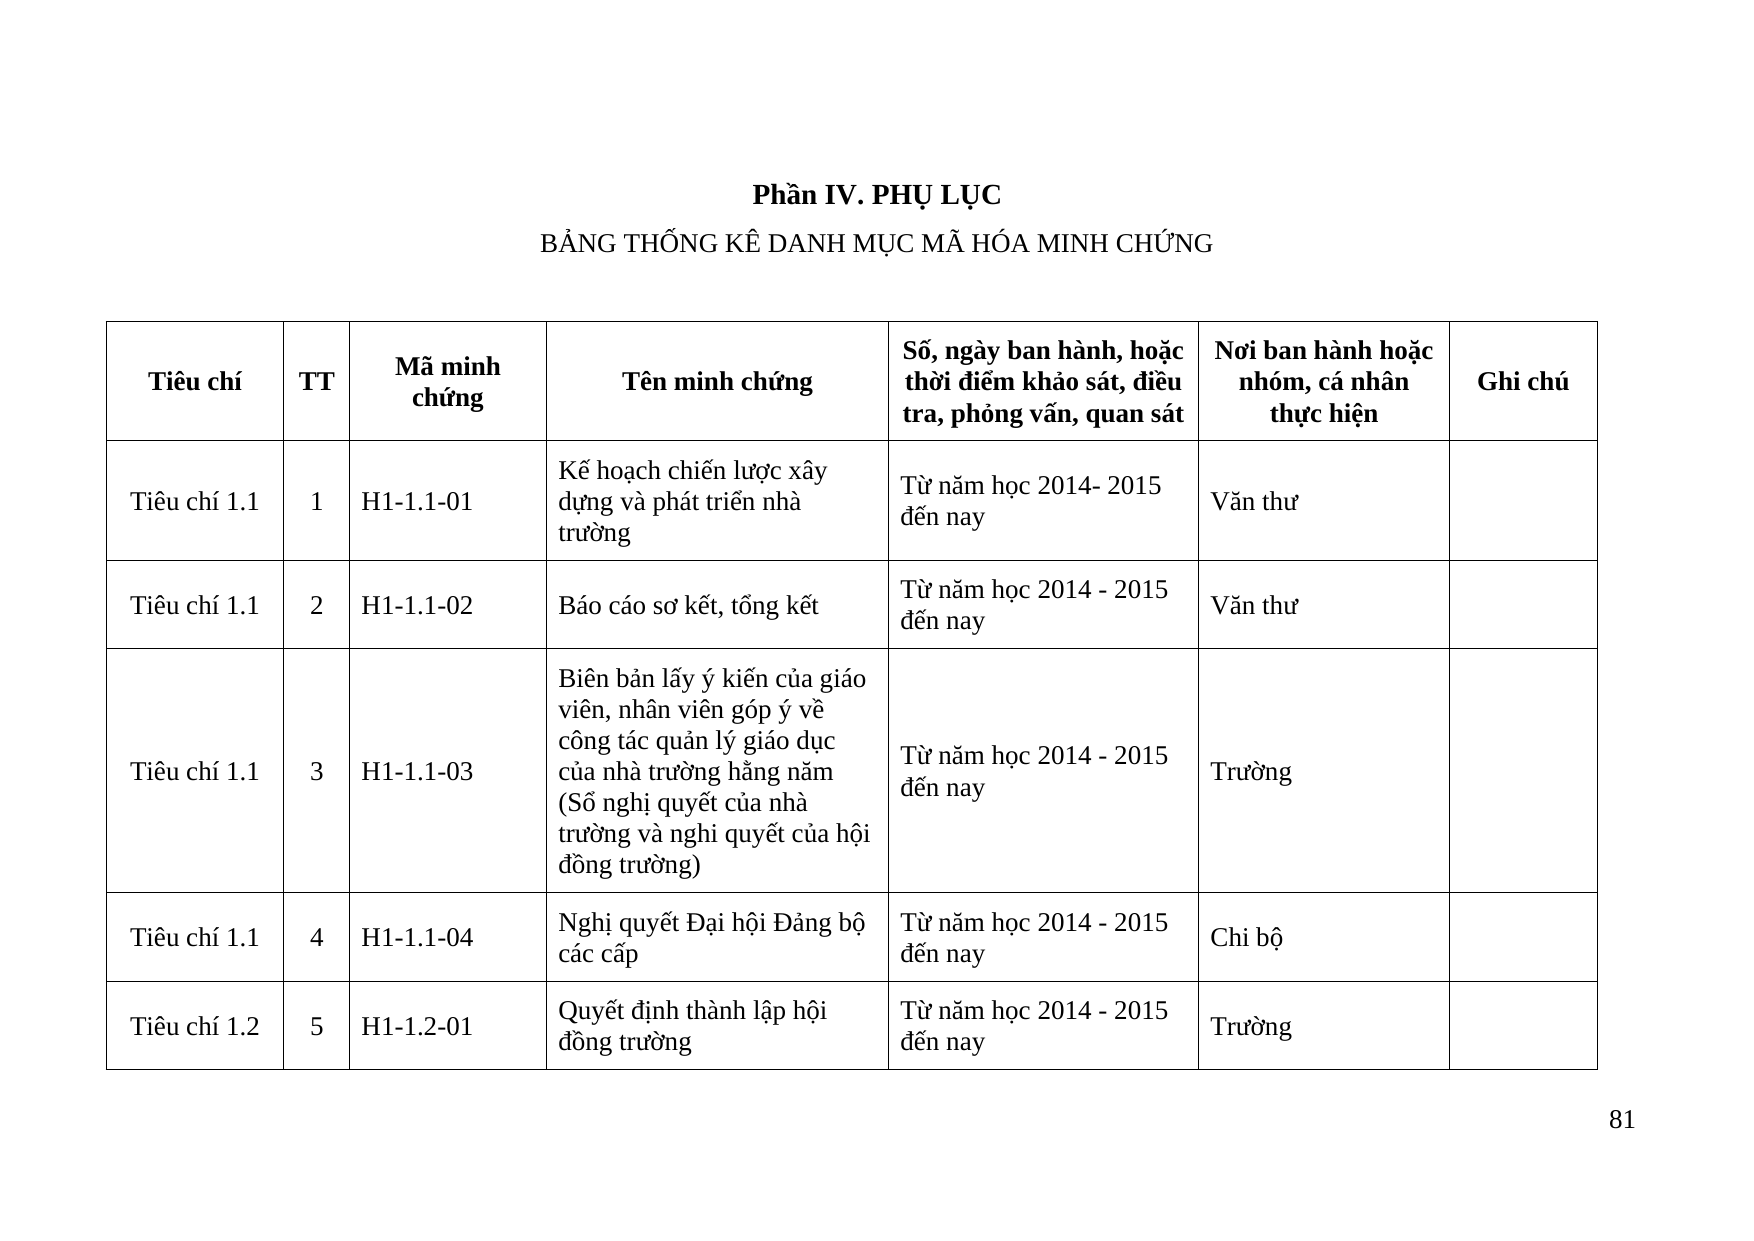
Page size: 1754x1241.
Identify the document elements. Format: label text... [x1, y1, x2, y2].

table_cell 2 [284, 561, 349, 648]
table_header Ghi chú [1450, 322, 1597, 440]
table_cell Trường [1199, 982, 1449, 1069]
table_cell Từ năm học 2014 - 2015 đến nay [889, 561, 1198, 648]
table_cell H1-1.1-03 [350, 649, 546, 892]
subtitle Phần IV. PHỤ LỤC [418, 177, 1261, 211]
table_cell Từ năm học 2014 - 2015 đến nay [889, 893, 1198, 981]
table_cell Trường [1199, 649, 1449, 892]
table_cell 5 [284, 982, 349, 1069]
table_cell Kế hoạch chiến lược xây dựng và phát triển nhà trường [547, 441, 888, 560]
table_header Số, ngày ban hành, hoặc thời điểm khảo sát, điều tra, phỏng vấn, quan sát [889, 322, 1198, 440]
table_cell Báo cáo sơ kết, tổng kết [547, 561, 888, 648]
table_cell Tiêu chí 1.1 [107, 561, 283, 648]
table_header Tên minh chứng [547, 322, 888, 440]
table_cell Từ năm học 2014 - 2015 đến nay [889, 982, 1198, 1069]
text BẢNG THỐNG KÊ DANH MỤC MÃ HÓA MINH CHỨNG [118, 227, 1636, 259]
table_cell Quyết định thành lập hội đồng trường [547, 982, 888, 1069]
table_cell [1450, 561, 1597, 648]
table_cell Tiêu chí 1.1 [107, 893, 283, 981]
table_cell H1-1.1-04 [350, 893, 546, 981]
table_cell 4 [284, 893, 349, 981]
table_header TT [284, 322, 349, 440]
table_cell Nghị quyết Đại hội Đảng bộ các cấp [547, 893, 888, 981]
table_cell [1450, 982, 1597, 1069]
table_cell Tiêu chí 1.2 [107, 982, 283, 1069]
table_cell [1450, 441, 1597, 560]
table_cell Tiêu chí 1.1 [107, 649, 283, 892]
table_header Nơi ban hành hoặc nhóm, cá nhân thực hiện [1199, 322, 1449, 440]
table_header Tiêu chí [107, 322, 283, 440]
table_header Mã minh chứng [350, 322, 546, 440]
table_cell Văn thư [1199, 561, 1449, 648]
table_cell [1450, 893, 1597, 981]
table_cell Từ năm học 2014 - 2015 đến nay [889, 649, 1198, 892]
table_cell 1 [284, 441, 349, 560]
table_cell [1450, 649, 1597, 892]
table_cell Văn thư [1199, 441, 1449, 560]
table_cell H1-1.2-01 [350, 982, 546, 1069]
table_cell Chi bộ [1199, 893, 1449, 981]
table_cell H1-1.1-01 [350, 441, 546, 560]
table_cell 3 [284, 649, 349, 892]
table_cell Tiêu chí 1.1 [107, 441, 283, 560]
table_cell H1-1.1-02 [350, 561, 546, 648]
table_cell Biên bản lấy ý kiến của giáo viên, nhân viên góp ý về công tác quản lý giáo dục của nhà trường hằng năm (Sổ nghị quyết của nhà trường và nghi quyết của hội đồng trường) [547, 649, 888, 892]
table_cell Từ năm học 2014- 2015 đến nay [889, 441, 1198, 560]
